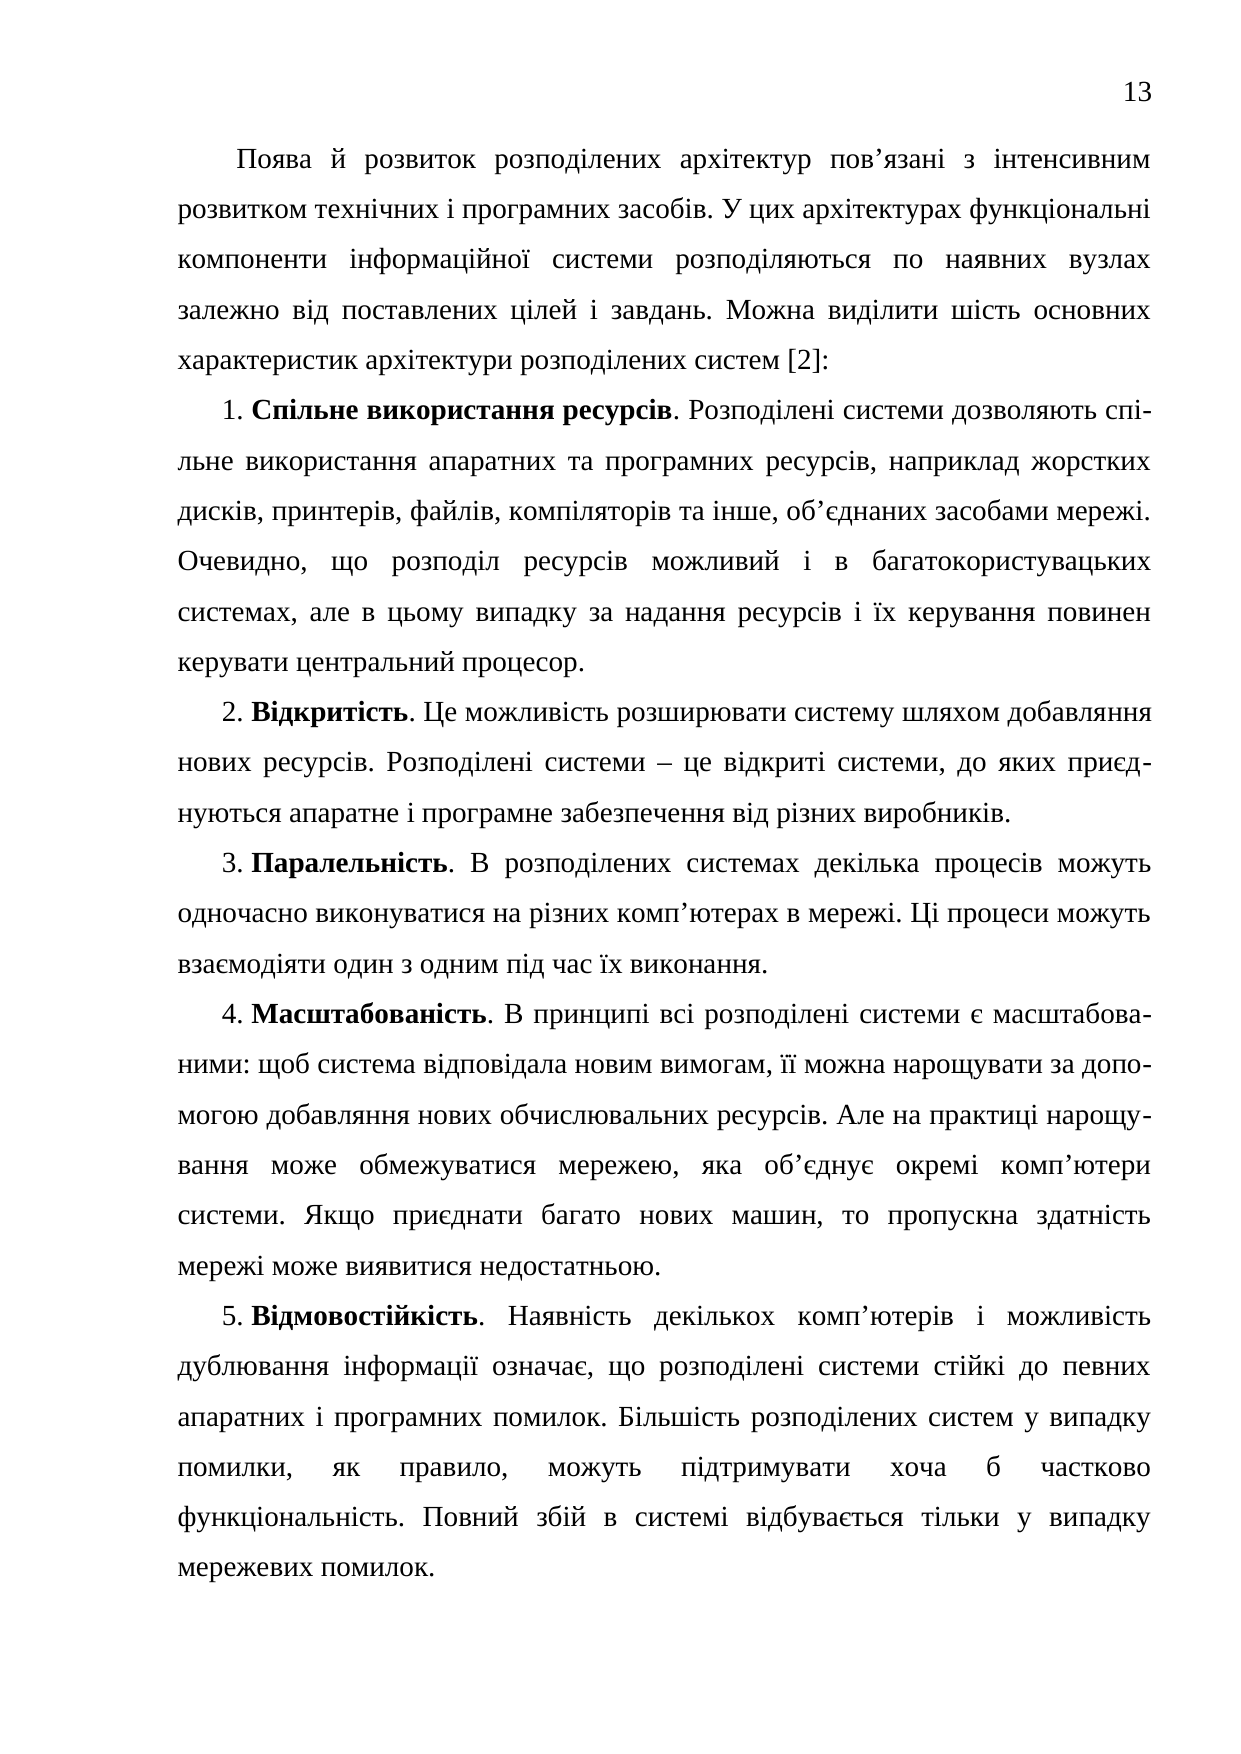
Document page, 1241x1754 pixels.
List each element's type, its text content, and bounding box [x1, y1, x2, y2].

list Відкритість. Це можливість розширювати систему шляхом добавля­ння нових ресурсів. Розподілені системи – це відкриті системи, до яких приєд­нуються апаратне і програмне забезпечення від різних виробників. [177, 694, 1152, 828]
list Паралельність. В розподілених системах декілька процесів можуть одночасно виконуватися на різних комп’ютерах в мережі. Ці процеси можуть взаємодіяти один з одним під час їх виконання. [177, 845, 1152, 979]
list Спільне використання ресурсів. Розподілені системи дозволяють спі­ль­не використання апаратних та програмних ресурсів, наприклад жорстких ди­сків, принтерів, файлів, компіляторів та інше, об’єднаних засобами мережі. Оче­видно, що розподіл ресурсів можливий і в багатокористувацьких системах, але в цьому випадку за надання ресурсів і їх керування повинен керувати цент­ральний процесор. [177, 392, 1152, 677]
list Масштабованість. В принципі всі розподілені системи є масштабова­ними: щоб система відповідала новим вимогам, її можна нарощувати за допо­мо­гою добавляння нових обчислювальних ресурсів. Але на практиці нарощу­вання може обмежуватися мережею, яка об’єднує окремі комп’ютери системи. Якщо приєднати багато нових машин, то пропускна здатність мережі може ви­явитися недостатньою. [177, 996, 1152, 1281]
text Поява й розвиток розподілених архітектур пов’язані з інтенсивним розвитком технічних і програмних засобів. У цих архітектурах функціональні компоненти інформаційної системи розподіляються по наявних вузлах залежно від поставлених цілей і завдань. Можна виділити шість основних характеристик архітектури розподілених систем [2]: [177, 141, 1152, 376]
